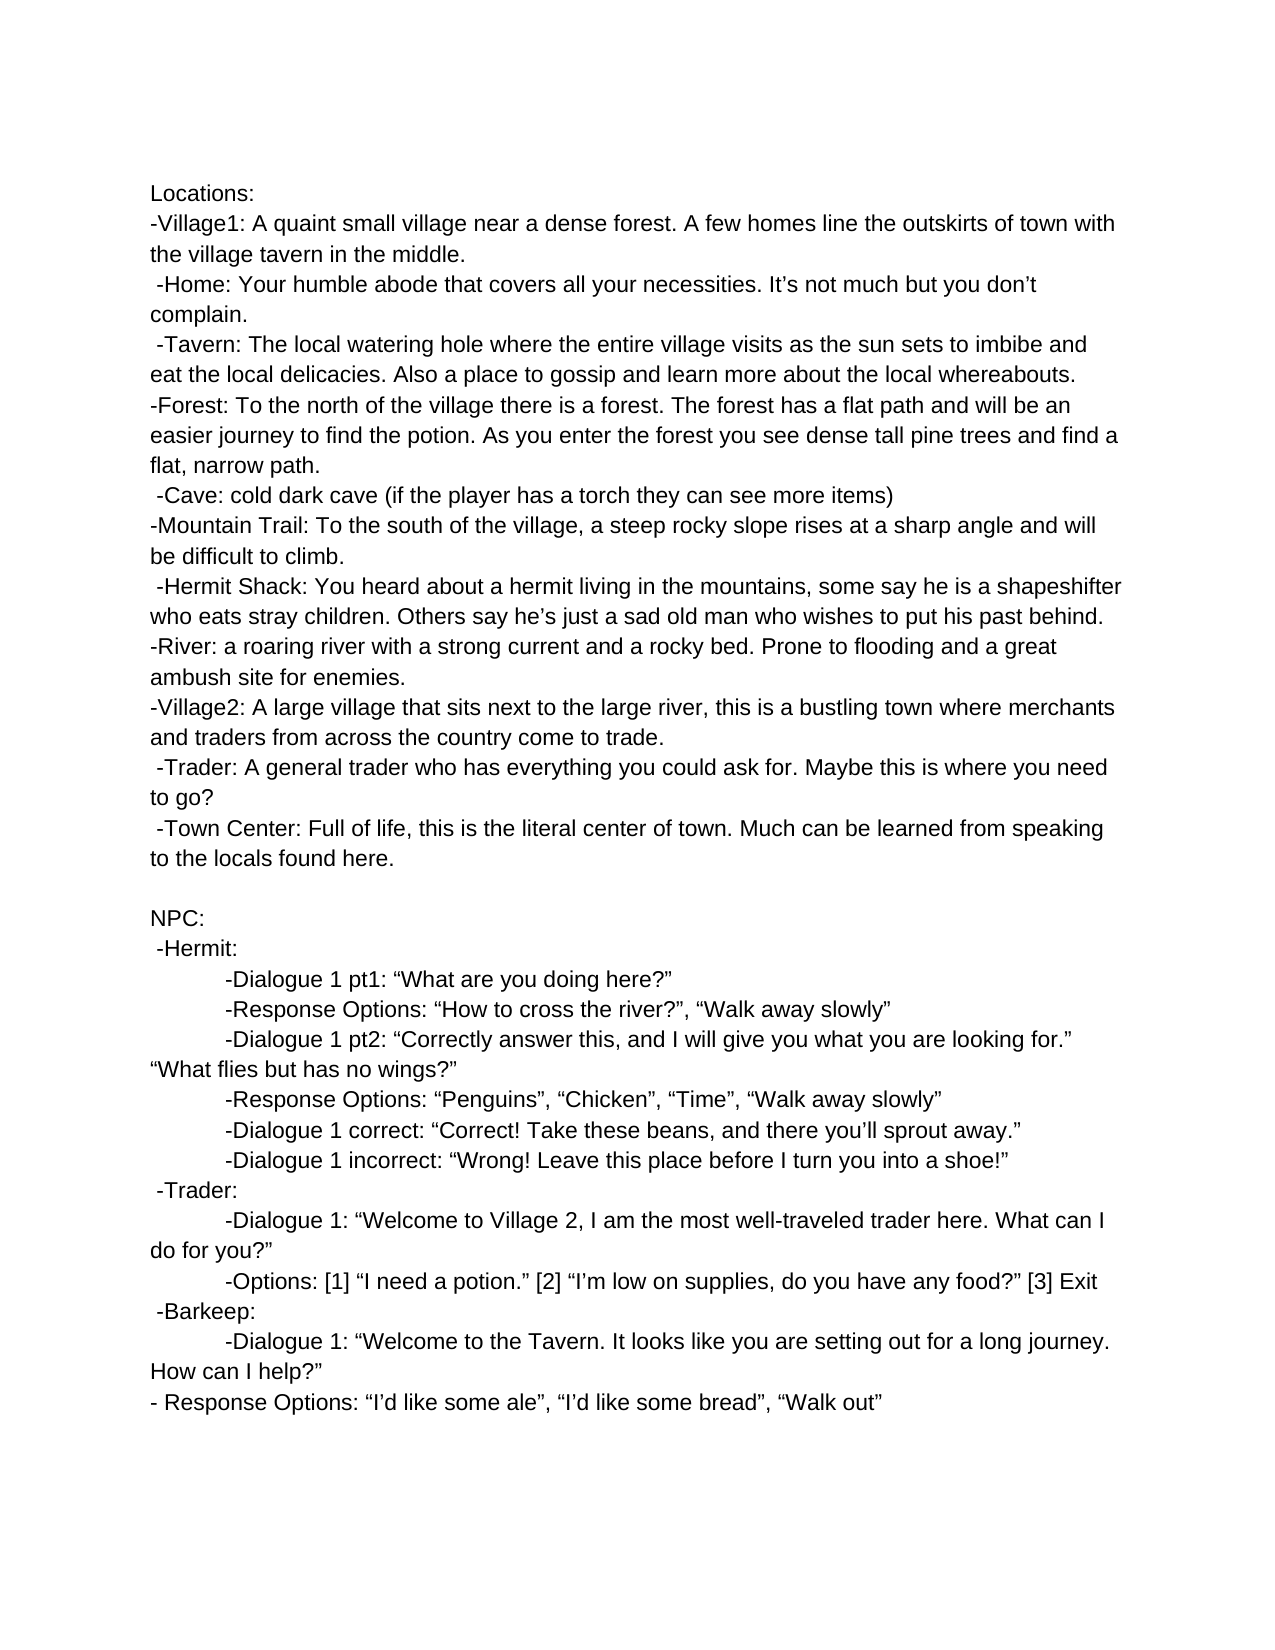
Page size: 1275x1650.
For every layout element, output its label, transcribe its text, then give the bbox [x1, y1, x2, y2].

text -Dialogue 1 incorrect: “Wrong! Leave this place before I turn you into a shoe!” [150, 1147, 1125, 1173]
text -Trader: [150, 1177, 1125, 1203]
text -Dialogue 1 pt2: “Correctly answer this, and I will give you what you are looking for.” “What flies but has no wings?” [150, 1026, 1125, 1083]
text -Home: Your humble abode that covers all your necessities. It’s not much but you don’t complain. [150, 271, 1125, 327]
text -Barkeep: [150, 1298, 1125, 1324]
text -Trader: A general trader who has everything you could ask for. Maybe this is where you need to go? [150, 754, 1125, 811]
text -Response Options: “How to cross the river?”, “Walk away slowly” [150, 996, 1125, 1022]
text -Dialogue 1: “Welcome to the Tavern. It looks like you are setting out for a long journey. How can I help?” [150, 1328, 1125, 1385]
text -Cave: cold dark cave (if the player has a torch they can see more items) [150, 482, 1125, 509]
text -Town Center: Full of life, this is the literal center of town. Much can be learned from speaking to the locals found here. [150, 814, 1125, 871]
text -Dialogue 1 pt1: “What are you doing here?” [150, 966, 1125, 992]
text - Response Options: “I’d like some ale”, “I’d like some bread”, “Walk out” [150, 1388, 1125, 1415]
text -Response Options: “Penguins”, “Chicken”, “Time”, “Walk away slowly” [150, 1086, 1125, 1113]
text NPC: [150, 905, 1125, 932]
text -Forest: To the north of the village there is a forest. The forest has a flat path and will be an easier journey to find the potion. As you enter the forest you see dense tall pine trees and find a flat, narrow path. [150, 392, 1125, 478]
text -Dialogue 1: “Welcome to Village 2, I am the most well-traveled trader here. What can I do for you?” [150, 1207, 1125, 1264]
text -River: a roaring river with a strong current and a rocky bed. Prone to flooding and a great ambush site for enemies. [150, 633, 1125, 690]
text -Mountain Trail: To the south of the village, a steep rocky slope rises at a sharp angle and will be difficult to climb. [150, 512, 1125, 569]
text -Dialogue 1 correct: “Correct! Take these beans, and there you’ll sprout away.” [150, 1117, 1125, 1143]
text Locations: [150, 180, 1125, 207]
text -Village2: A large village that sits next to the large river, this is a bustling town where merchants and traders from across the country come to trade. [150, 694, 1125, 750]
text -Options: [1] “I need a potion.” [2] “I’m low on supplies, do you have any food?” [3] Exit [150, 1268, 1125, 1294]
text -Village1: A quaint small village near a dense forest. A few homes line the outskirts of town with the village tavern in the middle. [150, 210, 1125, 267]
text -Hermit: [150, 935, 1125, 962]
text -Hermit Shack: You heard about a hermit living in the mountains, some say he is a shapeshifter who eats stray children. Others say he’s just a sad old man who wishes to put his past behind. [150, 573, 1125, 629]
text -Tavern: The local watering hole where the entire village visits as the sun sets to imbibe and eat the local delicacies. Also a place to gossip and learn more about the local whereabouts. [150, 331, 1125, 388]
